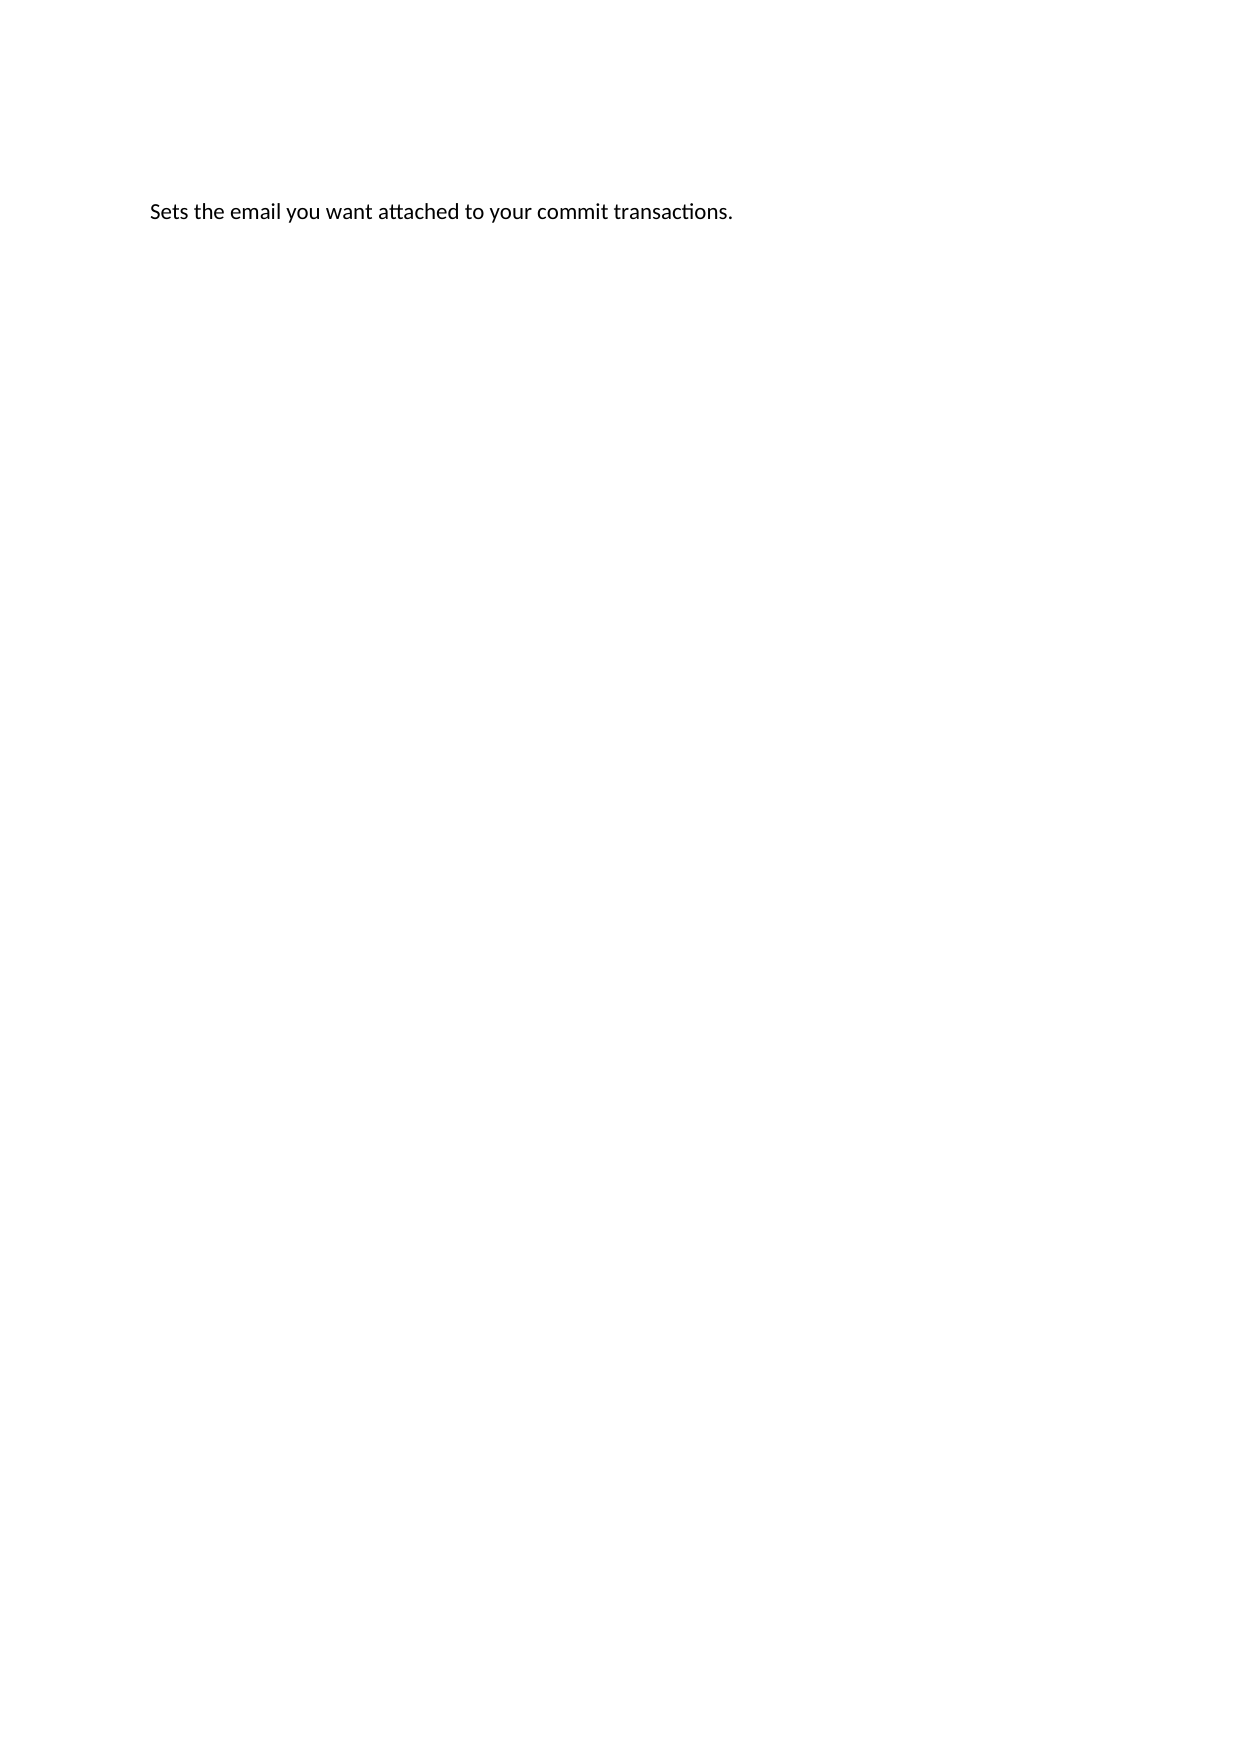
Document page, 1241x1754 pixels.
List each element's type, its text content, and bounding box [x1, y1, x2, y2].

text Sets the email you want attached to your commit transactions. [150, 197, 1090, 225]
